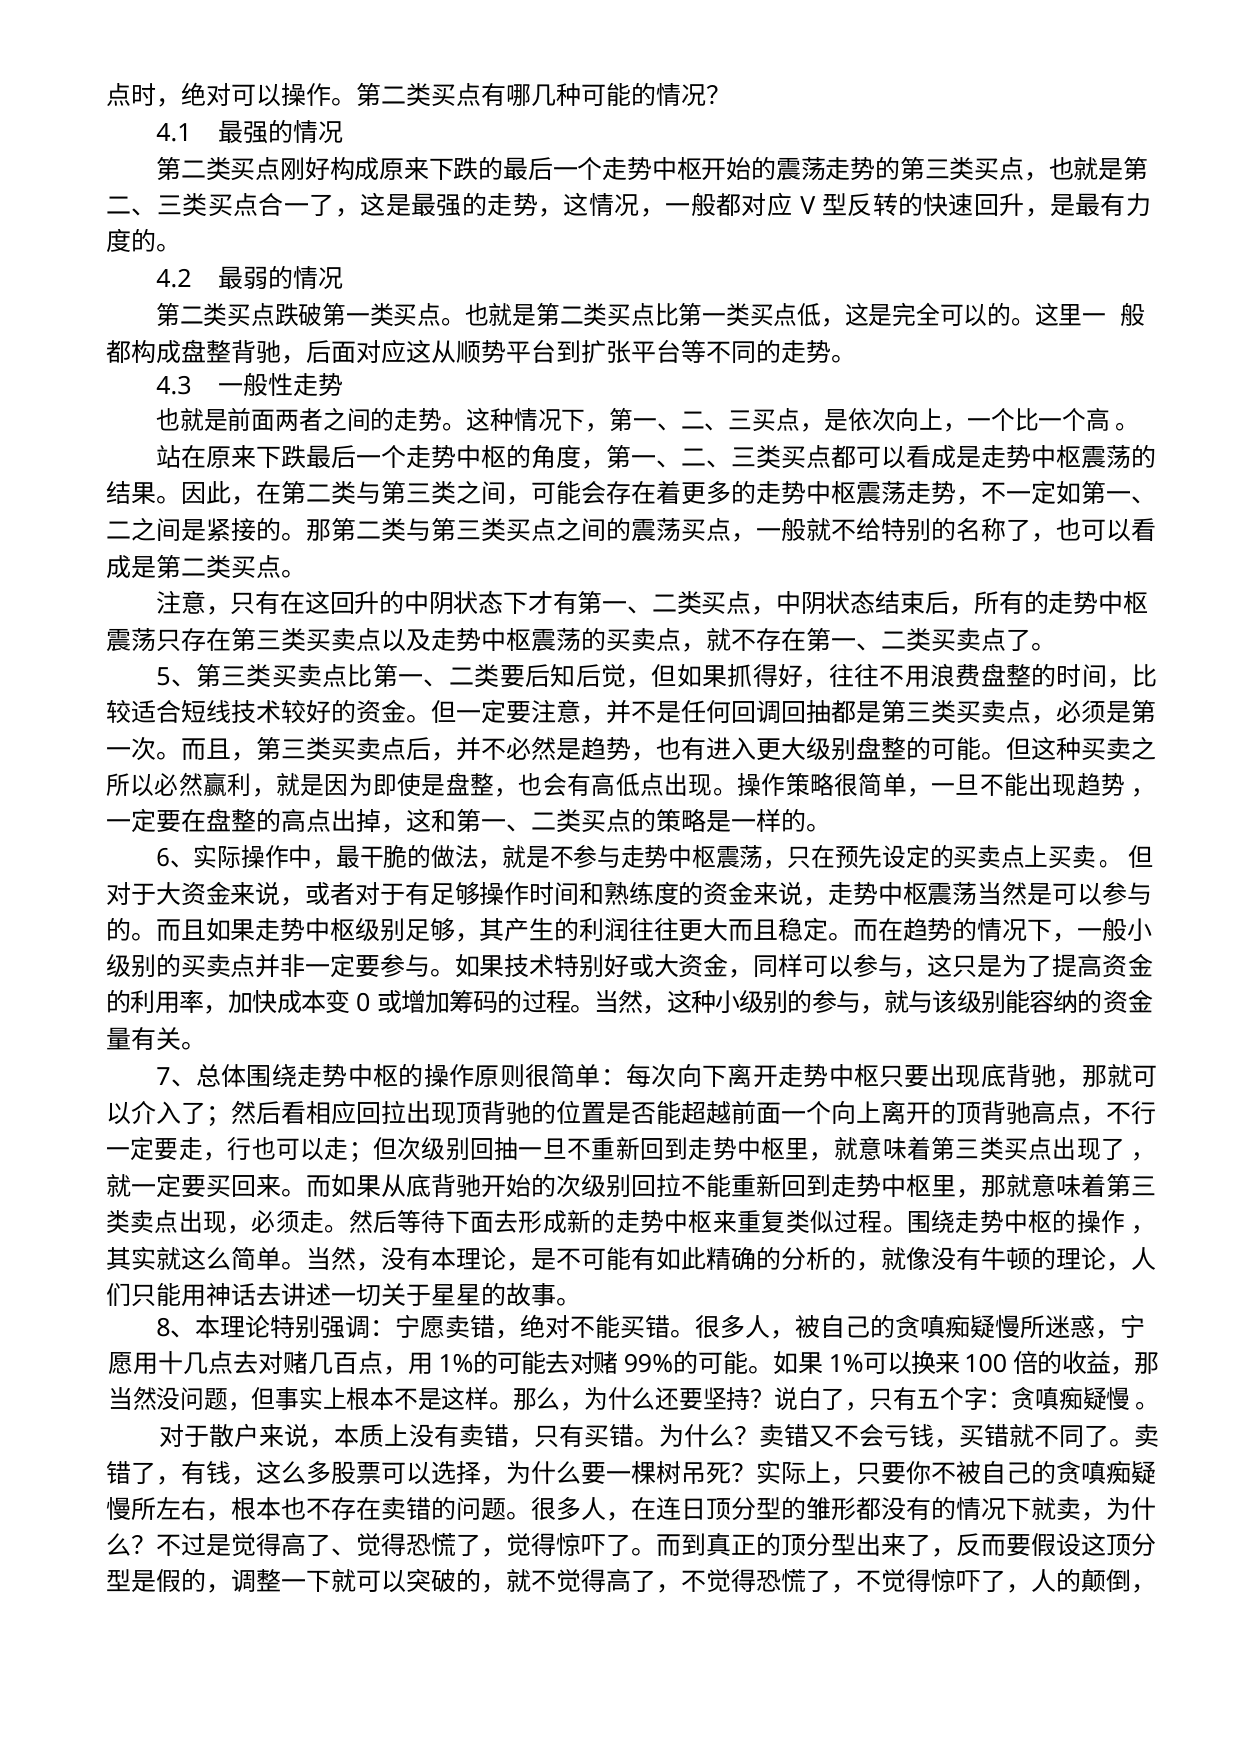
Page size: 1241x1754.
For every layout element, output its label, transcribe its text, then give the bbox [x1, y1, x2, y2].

text 5、第三类买卖点比第一、二类要后知后觉，但如果抓得好，往往不用浪费盘整的时间，比较适合短线技术较好的资金。但一定要注意，并不是任何回调回抽都是第三类买卖点，必须是第一次。而且，第三类买卖点后，并不必然是趋势，也有进入更大级别盘整的可能。但这种买卖之所以必然赢利，就是因为即使是盘整，也会有高低点出现。操作策略很简单，一旦不能出现趋势 ， 一定要在盘整的高点出掉，这和第一、二类买点的策略是一样的。 [106, 657, 1159, 838]
list 最强的情况 [156, 112, 1188, 148]
text 注意，只有在这回升的中阴状态下才有第一、二类买点，中阴状态结束后，所有的走势中枢震荡只存在第三类买卖点以及走势中枢震荡的买卖点，就不存在第一、二类买卖点了。 [106, 583, 1152, 656]
text 愿用十几点去对赌几百点，用1%的可能去对赌 99%的可能。如果1%可以换来 100 倍的收益，那当然没问题，但事实上根本不是这样。那么，为什么还要坚持？说白了，只有五个字：贪嗔痴疑慢 。对于散户来说，本质上没有卖错，只有买错。为什么？卖错又不会亏钱，买错就不同了。卖 [106, 1343, 1159, 1452]
text 7、总体围绕走势中枢的操作原则很简单：每次向下离开走势中枢只要出现底背驰，那就可以介入了；然后看相应回拉出现顶背驰的位置是否能超越前面一个向上离开的顶背驰高点，不行一定要走，行也可以走；但次级别回抽一旦不重新回到走势中枢里，就意味着第三类买点出现了 ， 就一定要买回来。而如果从底背驰开始的次级别回拉不能重新回到走势中枢里，那就意味着第三类卖点出现，必须走。然后等待下面去形成新的走势中枢来重复类似过程。围绕走势中枢的操作 ， 其实就这么简单。当然，没有本理论，是不可能有如此精确的分析的，就像没有牛顿的理论，人们只能用神话去讲述一切关于星星的故事。 [106, 1056, 1159, 1312]
list 最弱的情况 [156, 259, 1188, 295]
list 一般性走势 [156, 369, 1188, 401]
text 6、实际操作中，最干脆的做法，就是不参与走势中枢震荡，只在预先设定的买卖点上买卖。 但对于大资金来说，或者对于有足够操作时间和熟练度的资金来说，走势中枢震荡当然是可以参与的。而且如果走势中枢级别足够，其产生的利润往往更大而且稳定。而在趋势的情况下，一般小级别的买卖点并非一定要参与。如果技术特别好或大资金，同样可以参与，这只是为了提高资金的利用率，加快成本变 0 或增加筹码的过程。当然，这种小级别的参与，就与该级别能容纳的资金量有关。 [106, 838, 1153, 1055]
text 点时，绝对可以操作。第二类买点有哪几种可能的情况？ [106, 75, 1188, 111]
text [106, 1453, 1158, 1598]
text 第二类买点刚好构成原来下跌的最后一个走势中枢开始的震荡走势的第三类买点，也就是第二、三类买点合一了，这是最强的走势，这情况，一般都对应 V 型反转的快速回升，是最有力度的。 [106, 149, 1152, 258]
text 8、本理论特别强调：宁愿卖错，绝对不能买错。很多人，被自己的贪嗔痴疑慢所迷惑，宁 [156, 1312, 1188, 1342]
text 也就是前面两者之间的走势。这种情况下，第一、二、三买点，是依次向上，一个比一个高 。站在原来下跌最后一个走势中枢的角度，第一、二、三类买点都可以看成是走势中枢震荡的 [156, 401, 1159, 473]
text 第二类买点跌破第一类买点。也就是第二类买点比第一类买点低，这是完全可以的。这里一 般都构成盘整背驰，后面对应这从顺势平台到扩张平台等不同的走势。 [106, 296, 1152, 368]
text 结果。因此，在第二类与第三类之间，可能会存在着更多的走势中枢震荡走势，不一定如第一、二之间是紧接的。那第二类与第三类买点之间的震荡买点，一般就不给特别的名称了，也可以看成是第二类买点。 [106, 474, 1158, 583]
